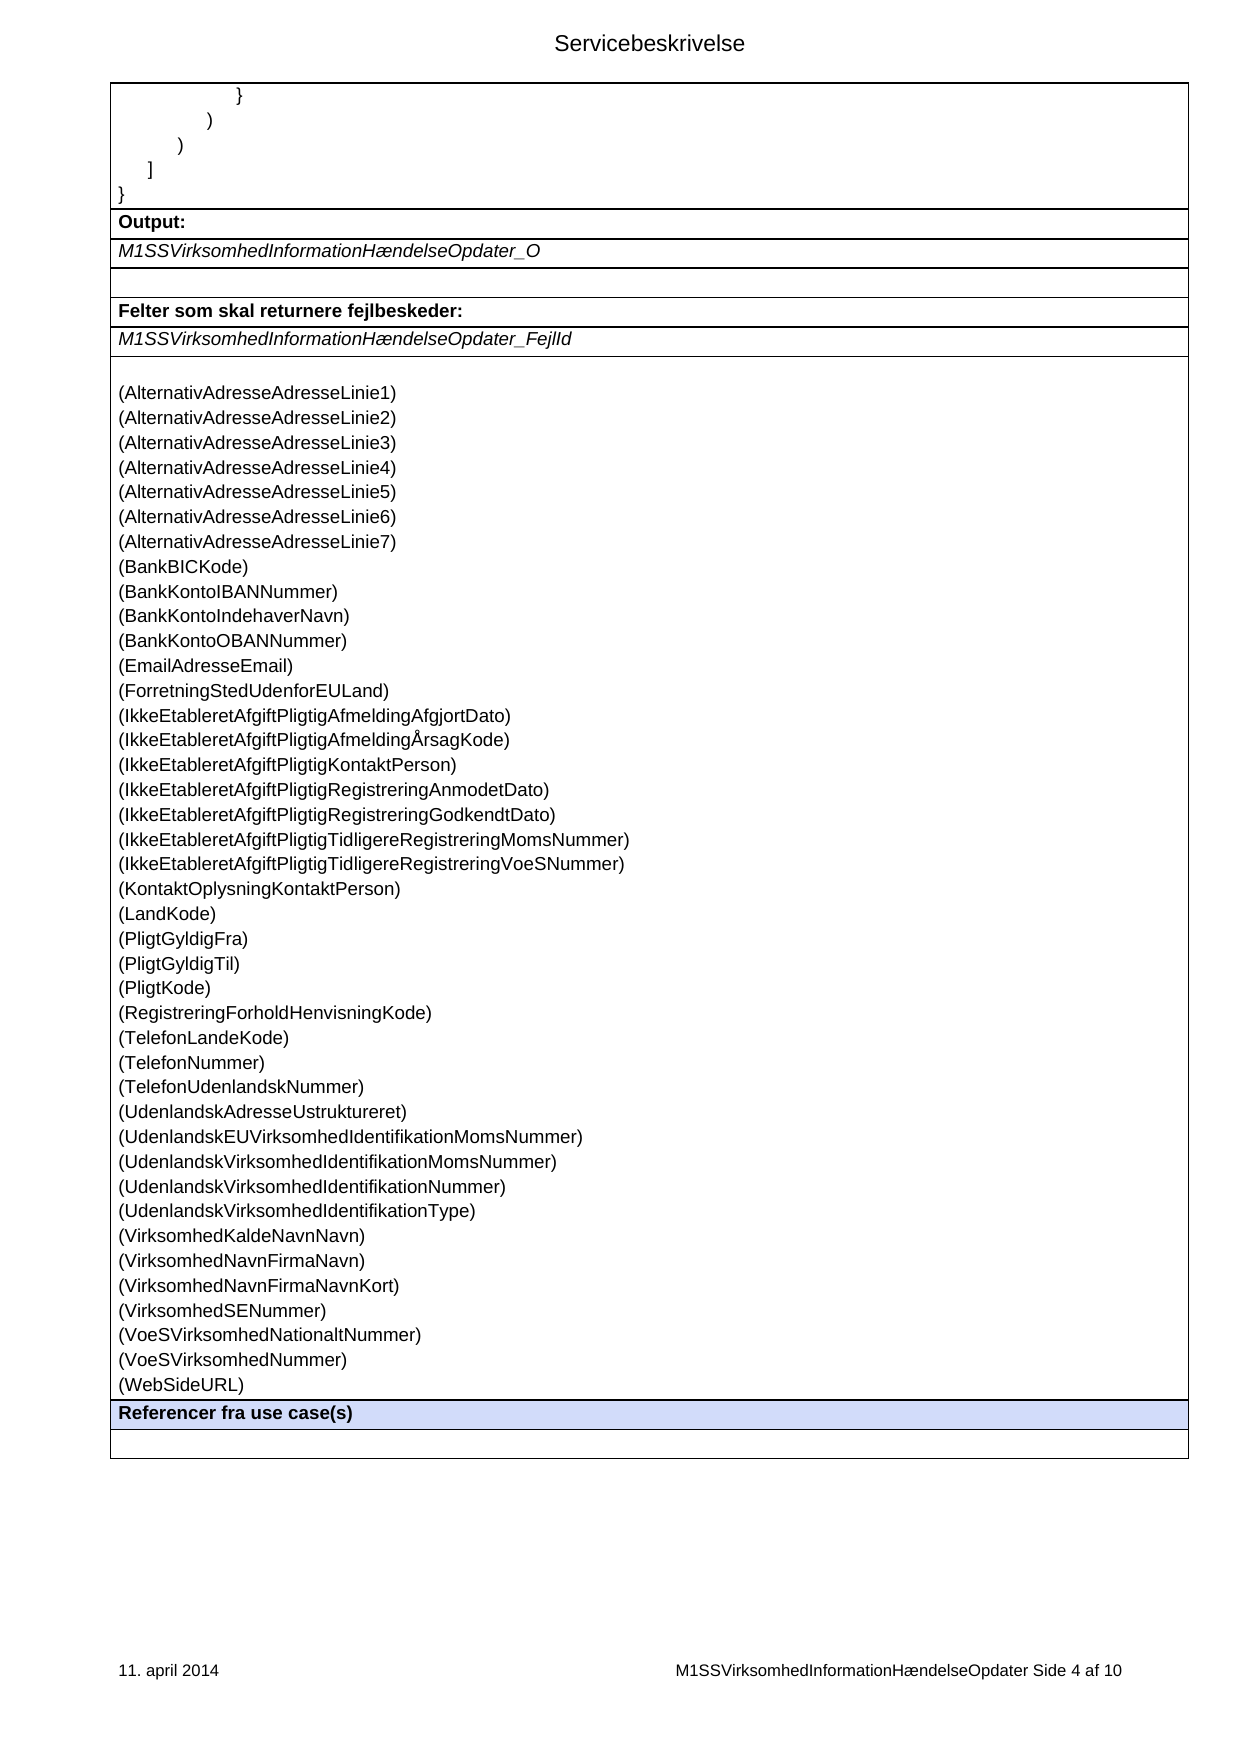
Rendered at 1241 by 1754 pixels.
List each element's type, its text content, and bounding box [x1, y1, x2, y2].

table_cell [111, 269, 1188, 297]
table_cell Output: [111, 210, 1188, 238]
table_cell Felter som skal returnere fejlbeskeder: [111, 298, 1188, 326]
table_cell M1SSVirksomhedInformationHændelseOpdater_FejlId [111, 328, 1188, 356]
table_cell (AlternativAdresseAdresseLinie1) (AlternativAdresseAdresseLinie2) (AlternativAdresseAdresseLinie3) (AlternativAdresseAdresseLinie4) (AlternativAdresseAdresseLinie5) (AlternativAdresseAdresseLinie6) (AlternativAdresseAdresseLinie7) (BankBICKode) (BankKontoIBANNummer) (BankKontoIndehaverNavn) (BankKontoOBANNummer) (EmailAdresseEmail) (ForretningStedUdenforEULand) (IkkeEtableretAfgiftPligtigAfmeldingAfgjortDato) (IkkeEtableretAfgiftPligtigAfmeldingÅrsagKode) (IkkeEtableretAfgiftPligtigKontaktPerson) (IkkeEtableretAfgiftPligtigRegistreringAnmodetDato) (IkkeEtableretAfgiftPligtigRegistreringGodkendtDato) (IkkeEtableretAfgiftPligtigTidligereRegistreringMomsNummer) (IkkeEtableretAfgiftPligtigTidligereRegistreringVoeSNummer) (KontaktOplysningKontaktPerson) (LandKode) (PligtGyldigFra) (PligtGyldigTil) (PligtKode) (RegistreringForholdHenvisningKode) (TelefonLandeKode) (TelefonNummer) (TelefonUdenlandskNummer) (UdenlandskAdresseUstruktureret) (UdenlandskEUVirksomhedIdentifikationMomsNummer) (UdenlandskVirksomhedIdentifikationMomsNummer) (UdenlandskVirksomhedIdentifikationNummer) (UdenlandskVirksomhedIdentifikationType) (VirksomhedKaldeNavnNavn) (VirksomhedNavnFirmaNavn) (VirksomhedNavnFirmaNavnKort) (VirksomhedSENummer) (VoeSVirksomhedNationaltNummer) (VoeSVirksomhedNummer) (WebSideURL) [111, 357, 1188, 1399]
table_cell M1SSVirksomhedInformationHændelseOpdater_O [111, 240, 1188, 267]
table_cell [111, 1430, 1188, 1458]
table_cell Referencer fra use case(s) [111, 1401, 1188, 1429]
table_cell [111, 84, 1188, 208]
